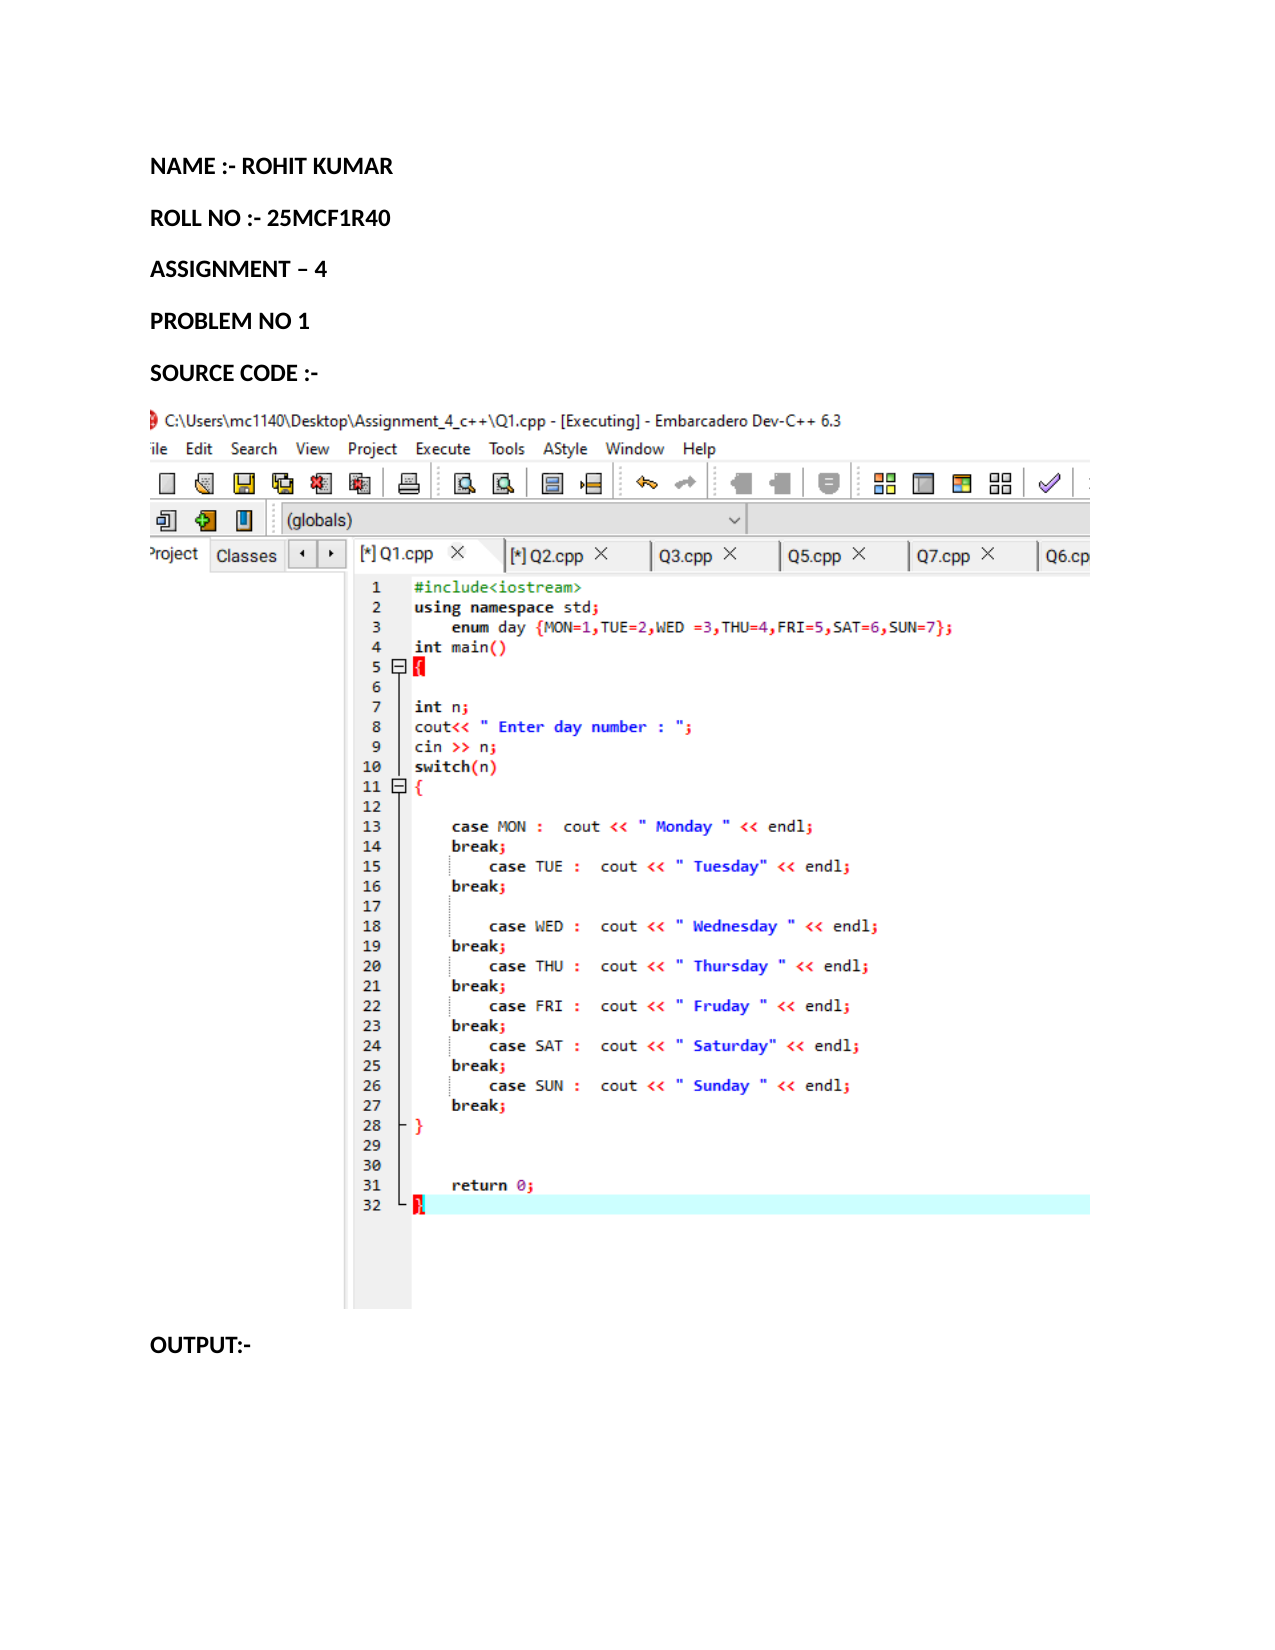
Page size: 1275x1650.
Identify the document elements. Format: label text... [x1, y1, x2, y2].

text SOURCE CODE :- [150, 357, 1125, 387]
text ASSIGNMENT – 4 [150, 253, 1125, 284]
text ROLL NO :- 25MCF1R40 [150, 202, 1125, 232]
text PROBLEM NO 1 [150, 305, 1125, 336]
text NAME :- ROHIT KUMAR [150, 150, 1125, 181]
text OUTPUT:- [150, 1329, 1125, 1360]
picture [150, 408, 1090, 1309]
